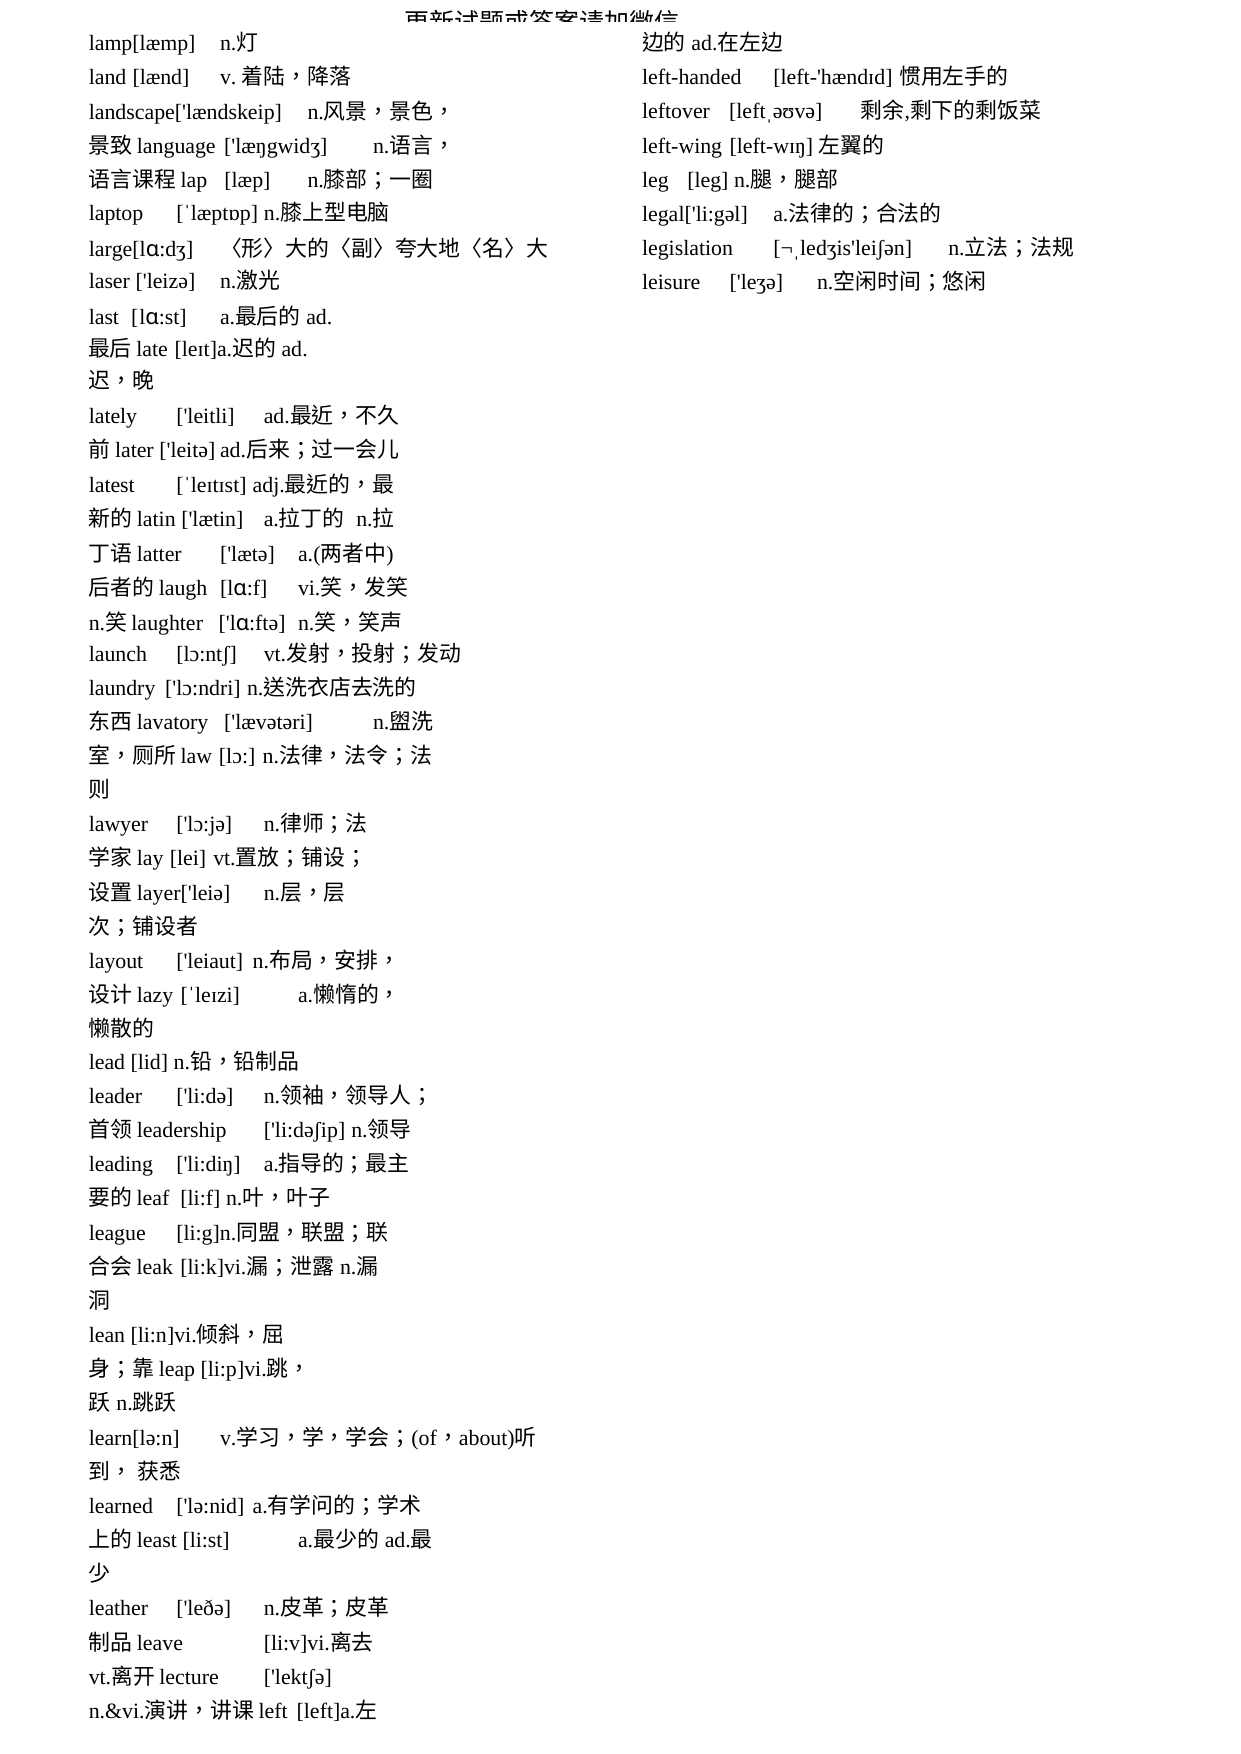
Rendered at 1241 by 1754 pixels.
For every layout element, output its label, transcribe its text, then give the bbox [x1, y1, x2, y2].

text lately ['leitli] ad.最近，不久前later ['leitə] ad.后来；过一会儿 latest [ˈleɪtɪst] adj.最近的，最新的latin ['lætin] a.拉丁的 n.拉丁语latter ['lætə] a.(两者中)后者的laugh [lɑ:f] vi.笑，发笑 n.笑laughter ['lɑ:ftə] n.笑，笑声 [88, 400, 410, 636]
text leather ['leðə] n.皮革；皮革制品leave [li:v]vi.离去 vt.离开lecture ['lektʃə] n.&vi.演讲，讲课left [left]a.左边的 ad.在左边 [642, 27, 987, 57]
text leading ['li:diŋ] a.指导的；最主要的leaf [li:f] n.叶，叶子 [88, 1148, 415, 1212]
text laser ['leizə] n.激光 [88, 265, 574, 295]
text league [li:g]n.同盟，联盟；联合会leak [li:k]vi.漏；泄露 n.漏洞 [88, 1217, 394, 1315]
text last [lɑ:st] a.最后的 ad.最后late [leɪt]a.迟的 ad.迟，晚 [88, 301, 342, 395]
text landscape['lændskeip] n.风景，景色，景致language ['læŋgwidʒ] n.语言，语言课程lap [læp] n.膝部；一圈 [88, 96, 460, 194]
text lawyer ['lɔ:jə] n.律师；法学家lay [lei] vt.置放；铺设；设置layer['leiə] n.层，层次；铺设者 [88, 808, 372, 941]
text leg [leg] n.腿，腿部legal['li:gəl] a.法律的；合法的 [642, 164, 942, 228]
text left-handed [left-'hændɪd] 惯用左手的leftover [leftˌəʊvə] 剩余,剩下的剩饭菜left-wing [left-wɪŋ] 左翼的 [642, 61, 1042, 159]
text lead [lid] n.铅，铅制品 [88, 1047, 574, 1075]
text legislation [¬ˌledʒis'leiʃən] n.立法；法规leisure ['leʒə] n.空闲时间；悠闲 [642, 232, 1074, 296]
text leader ['li:də] n.领袖，领导人；首领leadership ['li:dəʃip] n.领导 [88, 1080, 438, 1144]
text launch [lɔ:ntʃ] vt.发射，投射；发动 [88, 641, 574, 667]
text large[lɑ:dʒ] 〈形〉大的〈副〉夸大地〈名〉大 [88, 233, 574, 263]
text leather ['leðə] n.皮革；皮革制品leave [li:v]vi.离去 vt.离开lecture ['lektʃə] n.&vi.演讲，讲课left [left]a.左边的 ad.在左边 [88, 1592, 394, 1725]
text lamp[læmp] n.灯 [88, 27, 574, 57]
text lean [li:n]vi.倾斜，屈身；靠leap [li:p]vi.跳，跃 n.跳跃 [88, 1319, 313, 1417]
text laptop [ˈlæptɒp] n.膝上型电脑 [88, 198, 574, 226]
text land [lænd] v. 着陆，降落 [88, 61, 574, 91]
text learn[lə:n] v.学习，学，学会；(of，about)听到， 获悉 [88, 1422, 541, 1486]
text learned ['lə:nid] a.有学问的；学术上的least [li:st] a.最少的 ad.最少 [88, 1490, 437, 1588]
text layout ['leiaut] n.布局，安排，设计lazy [ˈleɪzi] a.懒惰的，懒散的 [88, 945, 416, 1043]
text laundry ['lɔ:ndri] n.送洗衣店去洗的东西lavatory ['lævətəri] n.盥洗室，厕所law [lɔ:] n.法律，法令；法则 [88, 672, 438, 804]
